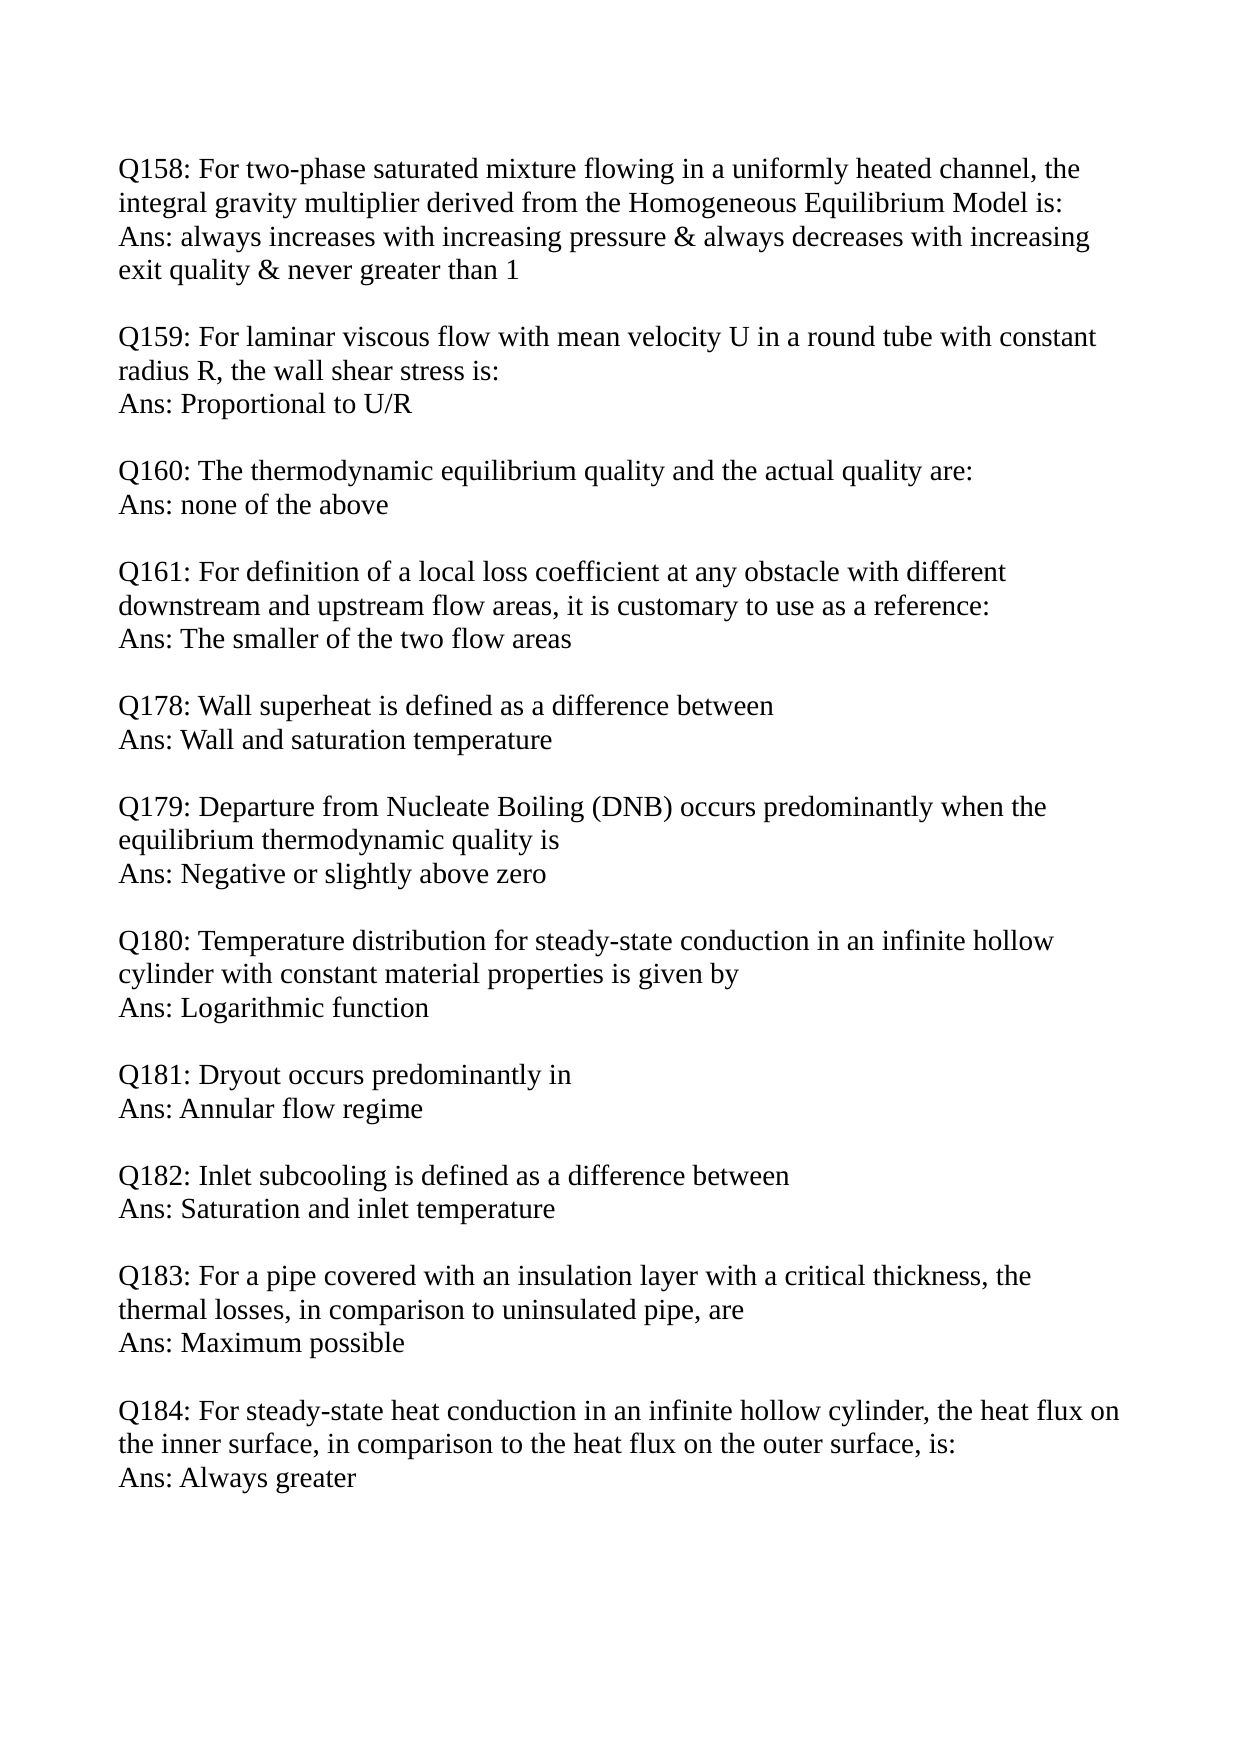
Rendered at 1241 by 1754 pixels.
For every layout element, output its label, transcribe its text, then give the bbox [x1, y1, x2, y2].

text Ans: Always greater [118, 1460, 1122, 1493]
text Ans: Wall and saturation temperature [118, 722, 1122, 755]
text Q182: Inlet subcooling is defined as a difference between [118, 1158, 1122, 1191]
text Ans: The smaller of the two flow areas [118, 621, 1122, 655]
text Q178: Wall superheat is defined as a difference between [118, 688, 1122, 722]
text Q181: Dryout occurs predominantly in [118, 1057, 1122, 1091]
text Q180: Temperature distribution for steady-state conduction in an infinite hollow cylinder with constant material properties is given by [118, 923, 1122, 990]
text Q159: For laminar viscous flow with mean velocity U in a round tube with constant radius R, the wall shear stress is: [118, 319, 1122, 386]
text Ans: Saturation and inlet temperature [118, 1191, 1122, 1225]
text Ans: Logarithmic function [118, 990, 1122, 1024]
text Ans: always increases with increasing pressure & always decreases with increasing exit quality & never greater than 1 [118, 219, 1122, 286]
text Ans: none of the above [118, 487, 1122, 521]
text Q179: Departure from Nucleate Boiling (DNB) occurs predominantly when the equilibrium thermodynamic quality is [118, 789, 1122, 856]
text Q183: For a pipe covered with an insulation layer with a critical thickness, the thermal losses, in comparison to uninsulated pipe, are [118, 1258, 1122, 1326]
text Ans: Annular flow regime [118, 1091, 1122, 1124]
text Q184: For steady-state heat conduction in an infinite hollow cylinder, the heat flux on the inner surface, in comparison to the heat flux on the outer surface, is: [118, 1393, 1122, 1460]
text Q160: The thermodynamic equilibrium quality and the actual quality are: [118, 453, 1122, 487]
text Ans: Maximum possible [118, 1326, 1122, 1359]
text Ans: Negative or slightly above zero [118, 856, 1122, 889]
text Q158: For two-phase saturated mixture flowing in a uniformly heated channel, the integral gravity multiplier derived from the Homogeneous Equilibrium Model is: [118, 152, 1122, 219]
text Ans: Proportional to U/R [118, 386, 1122, 420]
text Q161: For definition of a local loss coefficient at any obstacle with different downstream and upstream flow areas, it is customary to use as a reference: [118, 554, 1122, 621]
